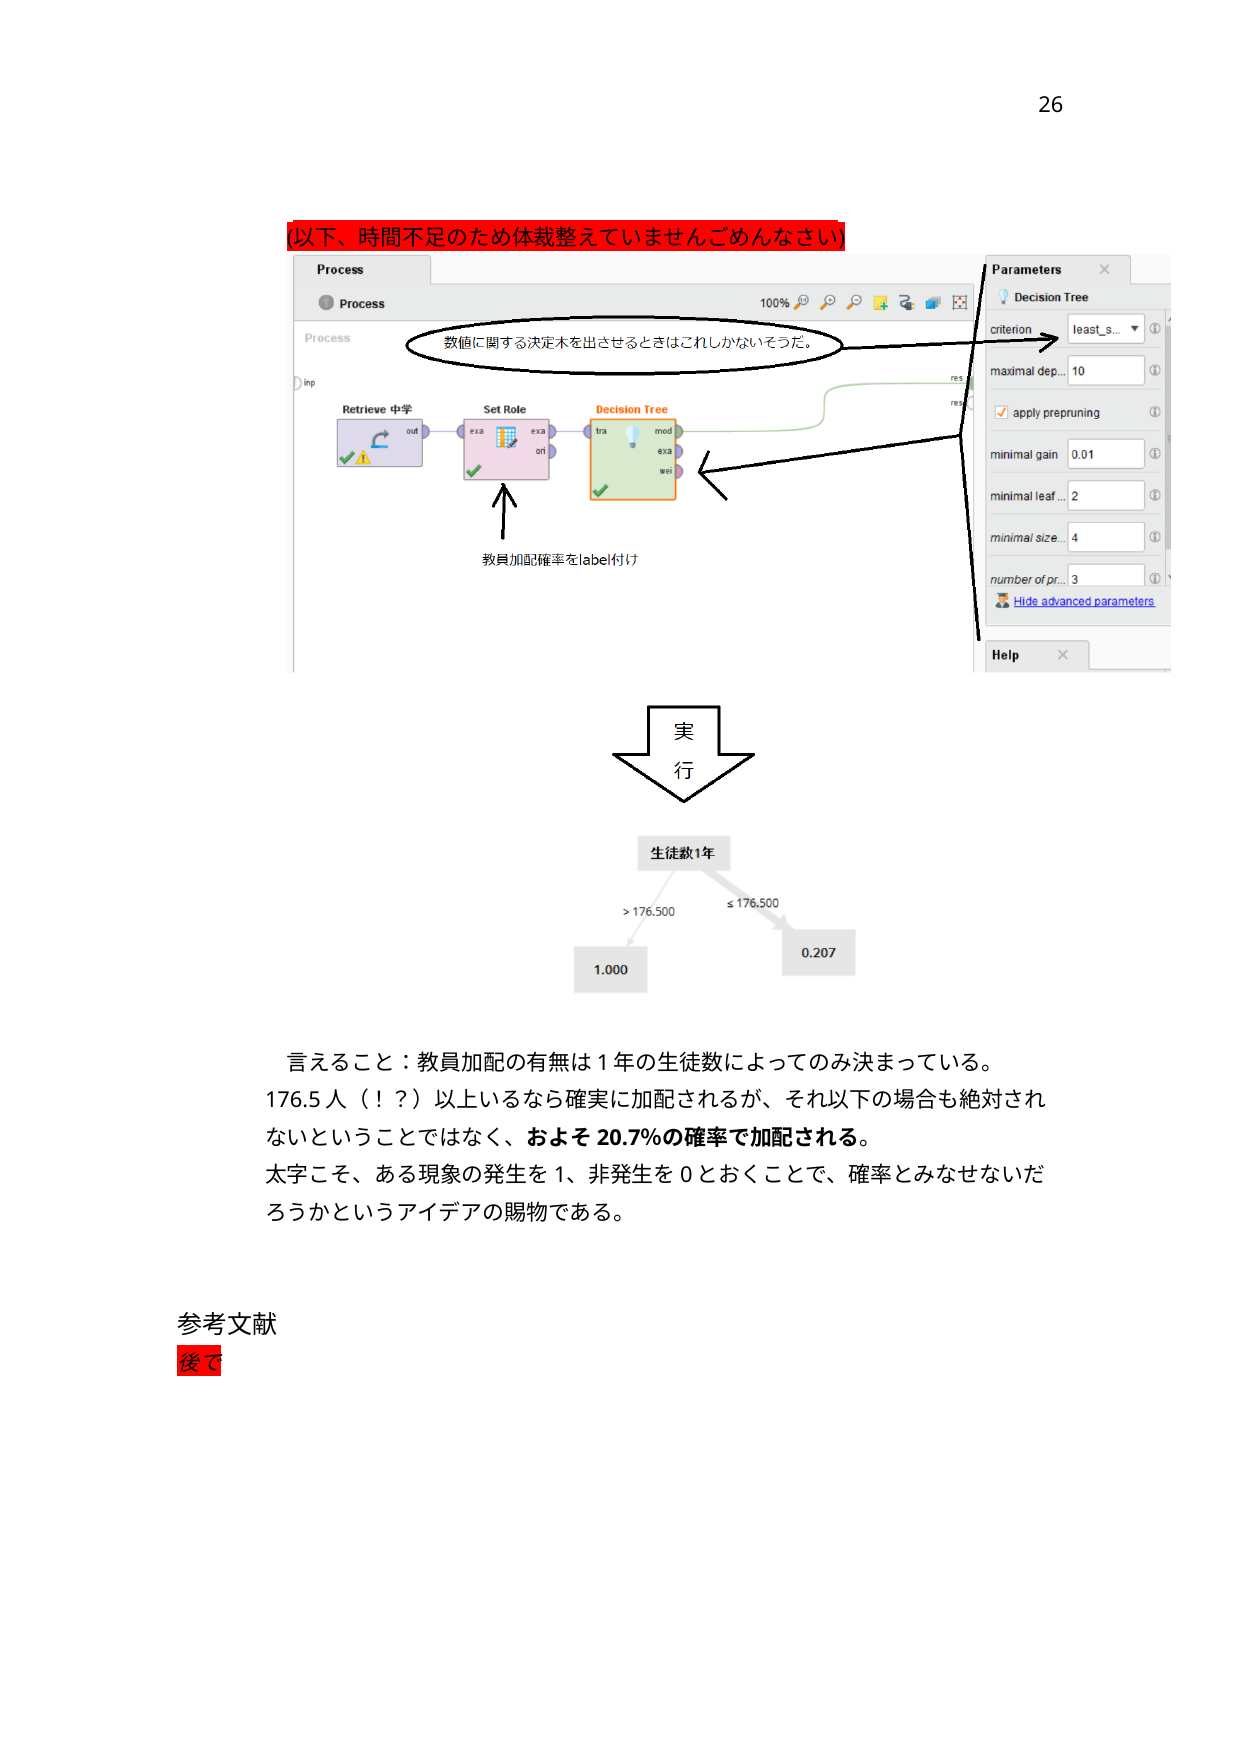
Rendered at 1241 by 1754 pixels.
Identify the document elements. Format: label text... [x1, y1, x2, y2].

picture [286, 254, 1171, 1015]
text 言えること：教員加配の有無は1年の生徒数によってのみ決まっている。 176.5人（！？）以上いるなら確実に加配されるが、それ以下の場合も絶対されないということではなく、およそ20.7％の確率で加配される。 太字こそ、ある現象の発生を1、非発生を0とおくことで、確率とみなせないだろうかというアイデアの賜物である。 [265, 1042, 1063, 1229]
text (以下、時間不足のため体裁整えていませんごめんなさい) [265, 217, 1063, 254]
subtitle 参考文献 [177, 1304, 1063, 1342]
text 後で [177, 1342, 1063, 1379]
